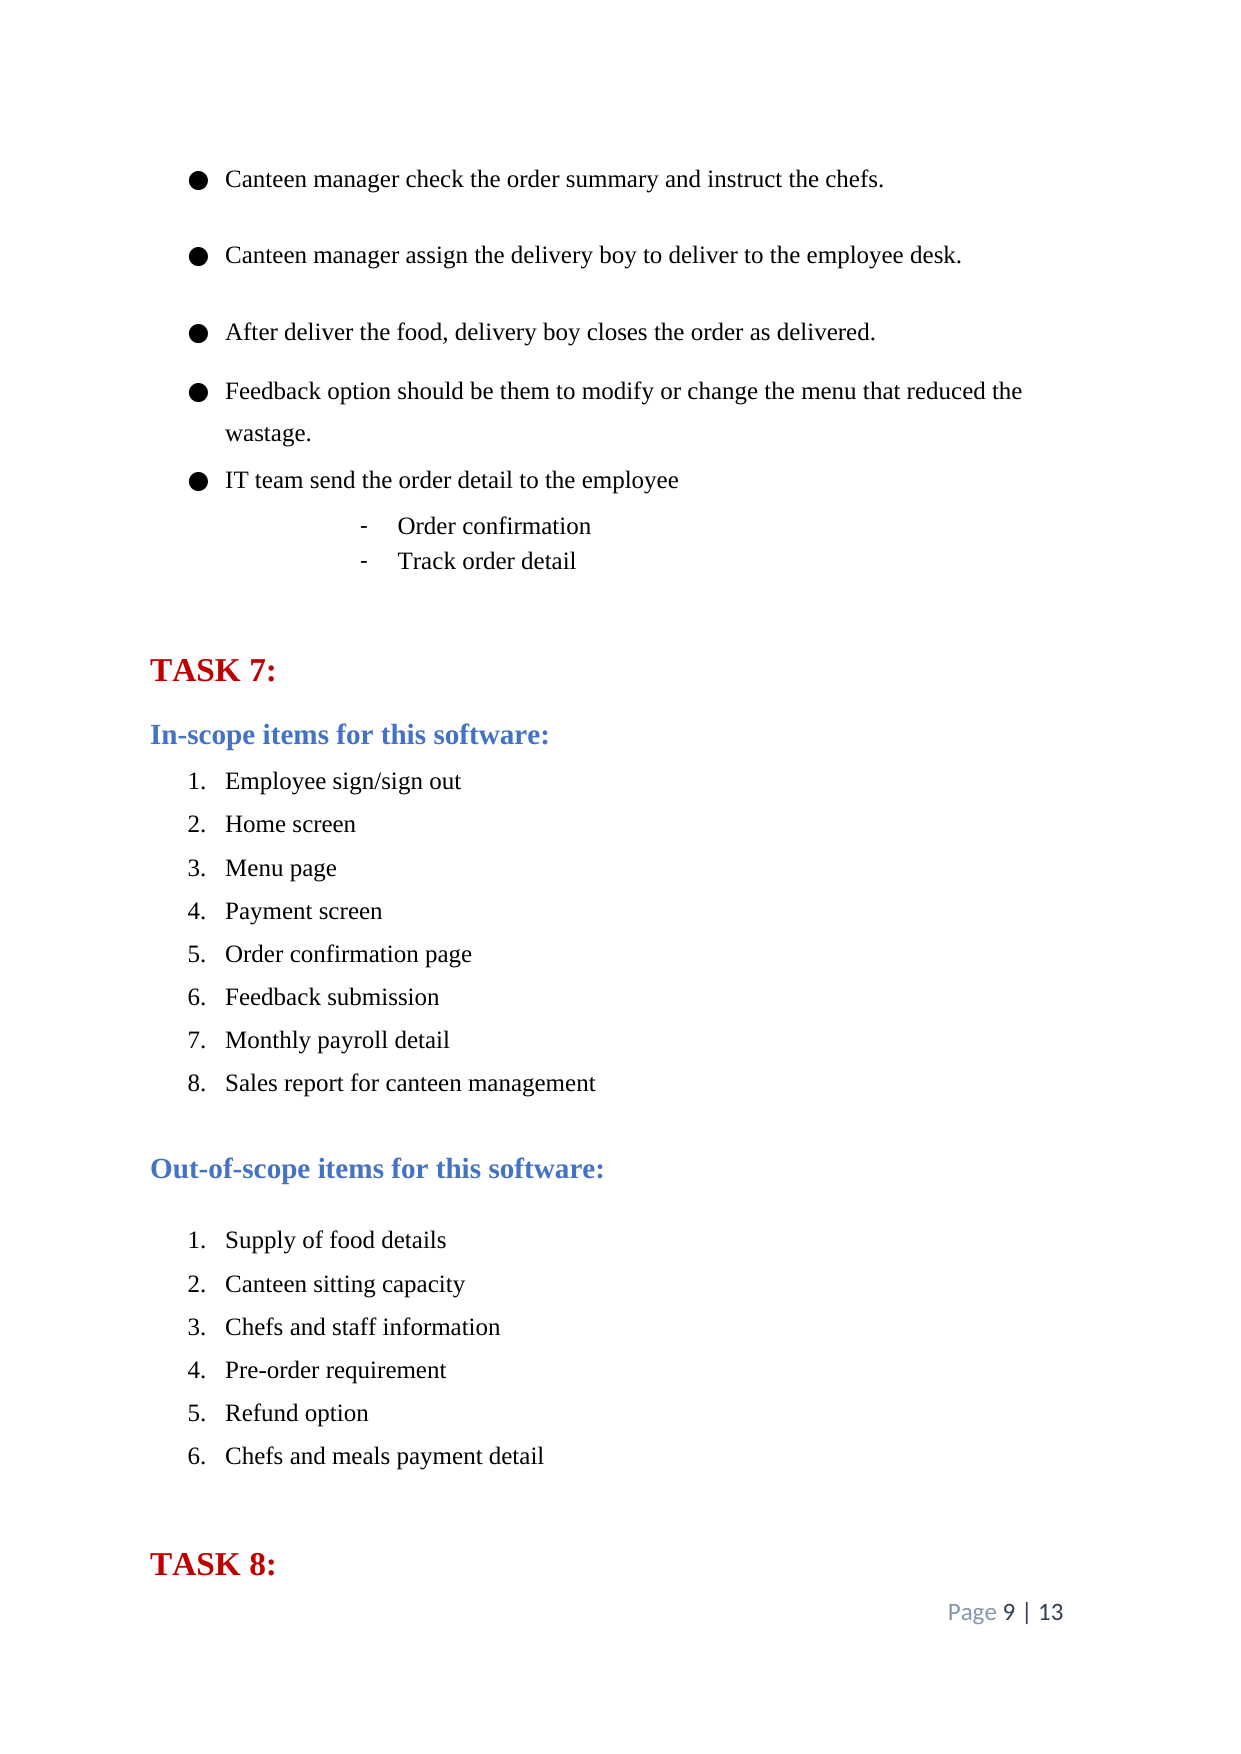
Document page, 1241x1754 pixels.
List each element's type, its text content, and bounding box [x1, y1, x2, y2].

list Canteen sitting capacity [187, 1269, 1090, 1297]
list Payment screen [187, 896, 1090, 924]
list After deliver the food, delivery boy closes the order as delivered. [187, 304, 1090, 355]
list Track order detail [360, 545, 1090, 576]
list Supply of food details [187, 1226, 1090, 1254]
text Out-of-scope items for this software: [150, 1151, 1090, 1185]
list Order confirmation page [187, 939, 1090, 968]
list Feedback option should be them to modify or change the menu that reduced the wastage. [187, 363, 1090, 447]
list Refund option [187, 1398, 1090, 1427]
list Monthly payroll detail [187, 1025, 1090, 1054]
list Chefs and staff information [187, 1312, 1090, 1341]
list Canteen manager assign the delivery boy to deliver to the employee desk. [187, 227, 1090, 278]
text TASK 7: [150, 651, 1090, 689]
list Order confirmation [360, 510, 1090, 541]
list Employee sign/sign out [187, 766, 1090, 795]
text In-scope items for this software: [150, 717, 1090, 751]
list Feedback submission [187, 982, 1090, 1011]
list Canteen manager check the order summary and instruct the chefs. [187, 150, 1090, 201]
list Menu page [187, 853, 1090, 881]
list Home screen [187, 809, 1090, 838]
list Chefs and meals payment detail [187, 1441, 1090, 1470]
text TASK 8: [150, 1544, 1090, 1583]
list Sales report for canteen management [187, 1068, 1090, 1097]
list IT team send the order detail to the employee [187, 451, 1090, 502]
list Pre-order requirement [187, 1355, 1090, 1384]
